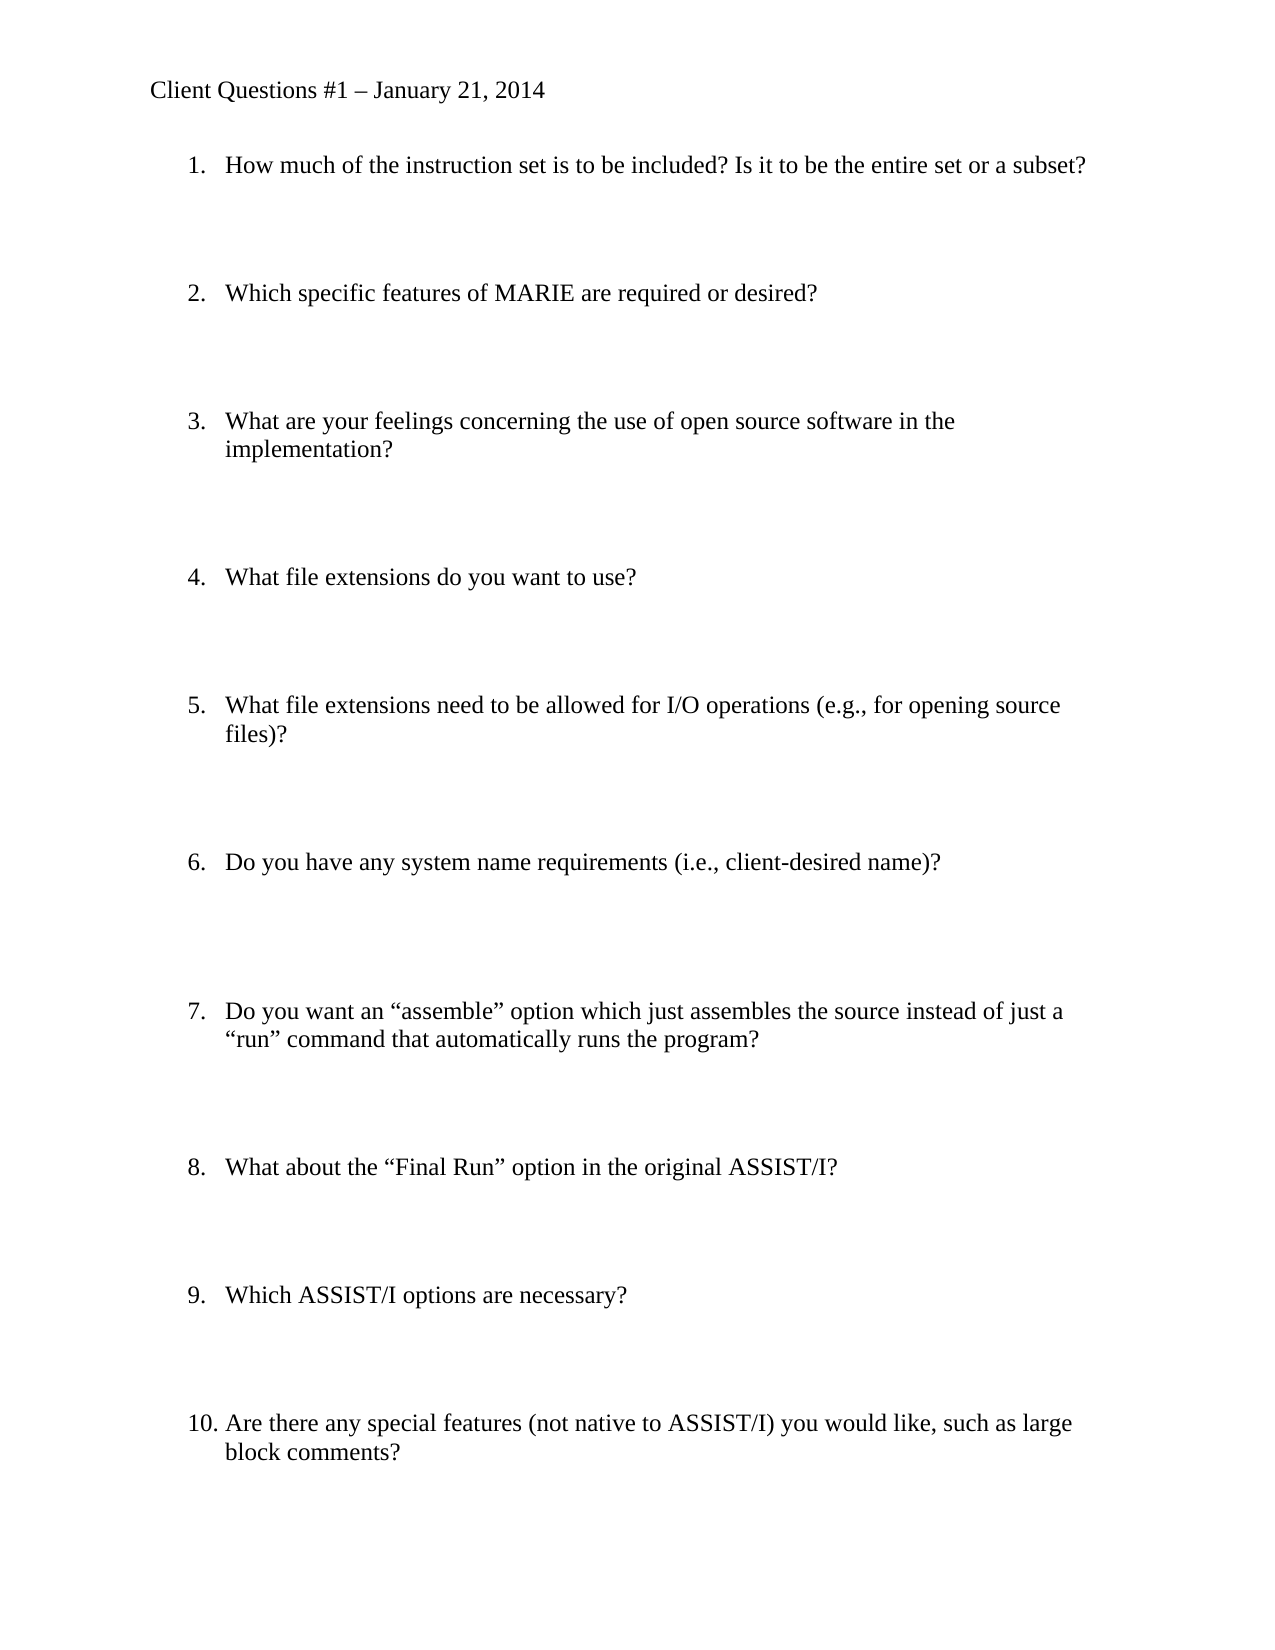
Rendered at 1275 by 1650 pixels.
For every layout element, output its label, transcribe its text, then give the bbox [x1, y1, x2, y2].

list Are there any special features (not native to ASSIST/I) you would like, such as large block comments? [187, 1408, 1125, 1466]
list Do you want an “assemble” option which just assembles the source instead of just a “run” command that automatically runs the program? [187, 996, 1125, 1053]
list Which ASSIST/I options are necessary? [187, 1280, 1125, 1309]
list What file extensions need to be allowed for I/O operations (e.g., for opening source files)? [187, 690, 1125, 748]
list Which specific features of MARIE are required or desired? [187, 278, 1125, 307]
list Do you have any system name requirements (i.e., client-desired name)? [187, 847, 1125, 876]
list What about the “Final Run” option in the original ASSIST/I? [187, 1152, 1125, 1181]
list What file extensions do you want to use? [187, 562, 1125, 591]
list How much of the instruction set is to be included? Is it to be the entire set or a subset? [187, 150, 1125, 179]
list What are your feelings concerning the use of open source software in the implementation? [187, 406, 1125, 463]
